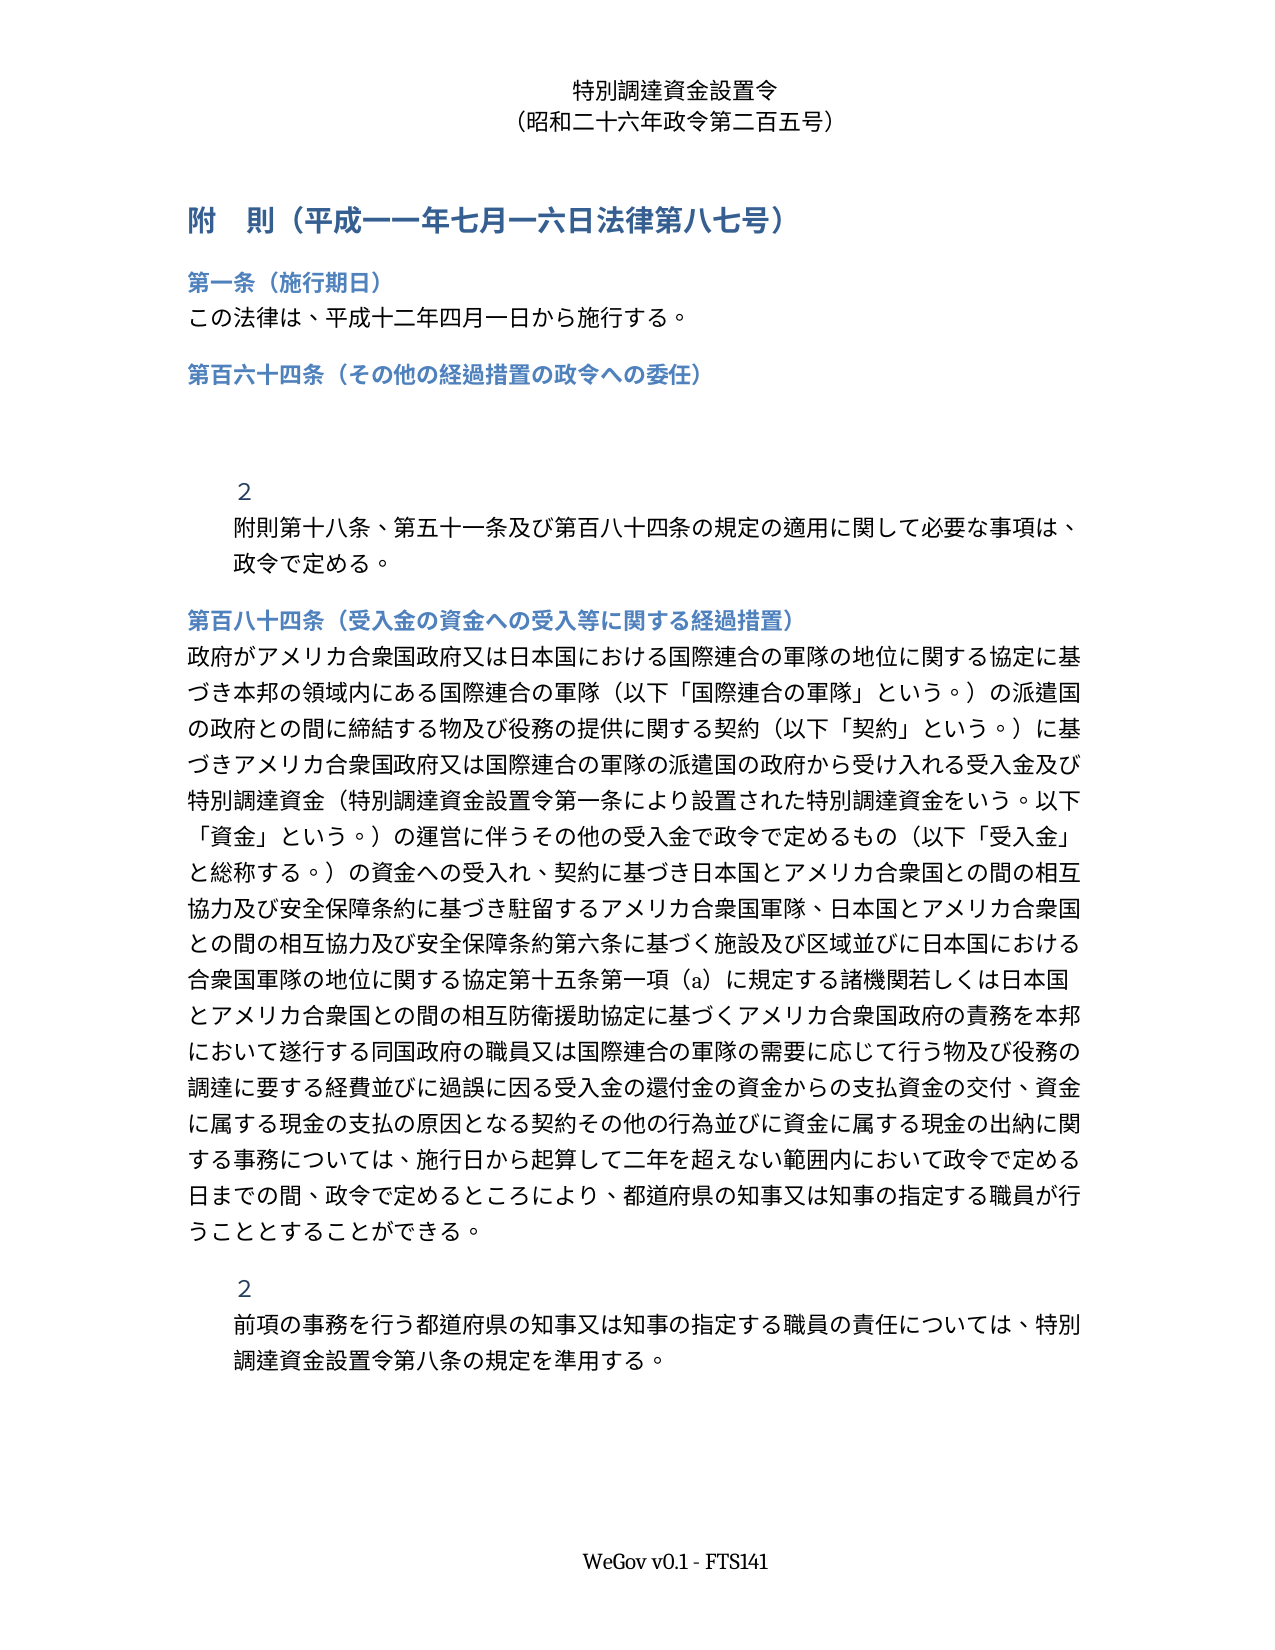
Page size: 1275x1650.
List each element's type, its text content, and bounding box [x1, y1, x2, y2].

subtitle 附 則（平成一一年七月一六日法律第八七号） [187, 200, 1087, 240]
text 前項の事務を行う都道府県の知事又は知事の指定する職員の責任については、特別調達資金設置令第八条の規定を準用する。 [233, 1309, 1087, 1376]
subtitle 第一条（施行期日） [187, 266, 1087, 298]
subtitle ２ [233, 1273, 1087, 1304]
text 附則第十八条、第五十一条及び第百八十四条の規定の適用に関して必要な事項は、政令で定める。 [233, 512, 1087, 579]
subtitle 第百八十四条（受入金の資金への受入等に関する経過措置） [187, 605, 1087, 636]
text 政府がアメリカ合衆国政府又は日本国における国際連合の軍隊の地位に関する協定に基づき本邦の領域内にある国際連合の軍隊（以下「国際連合の軍隊」という。）の派遣国の政府との間に締結する物及び役務の提供に関する契約（以下「契約」という。）に基づきアメリカ合衆国政府又は国際連合の軍隊の派遣国の政府から受け入れる受入金及び特別調達資金（特別調達資金設置令第一条により設置された特別調達資金をいう。以下「資金」という。）の運営に伴うその他の受入金で政令で定めるもの（以下「受入金」と総称する。）の資金への受入れ、契約に基づき日本国とアメリカ合衆国との間の相互協力及び安全保障条約に基づき駐留するアメリカ合衆国軍隊、日本国とアメリカ合衆国との間の相互協力及び安全保障条約第六条に基づく施設及び区域並びに日本国における合衆国軍隊の地位に関する協定第十五条第一項（a）に規定する諸機関若しくは日本国とアメリカ合衆国との間の相互防衛援助協定に基づくアメリカ合衆国政府の責務を本邦において遂行する同国政府の職員又は国際連合の軍隊の需要に応じて行う物及び役務の調達に要する経費並びに過誤に因る受入金の還付金の資金からの支払資金の交付、資金に属する現金の支払の原因となる契約その他の行為並びに資金に属する現金の出納に関する事務については、施行日から起算して二年を超えない範囲内において政令で定める日までの間、政令で定めるところにより、都道府県の知事又は知事の指定する職員が行うこととすることができる。 [187, 641, 1087, 1247]
text この法律は、平成十二年四月一日から施行する。 [187, 302, 1087, 334]
subtitle 第百六十四条（その他の経過措置の政令への委任） [187, 359, 1087, 390]
subtitle ２ [233, 476, 1087, 508]
